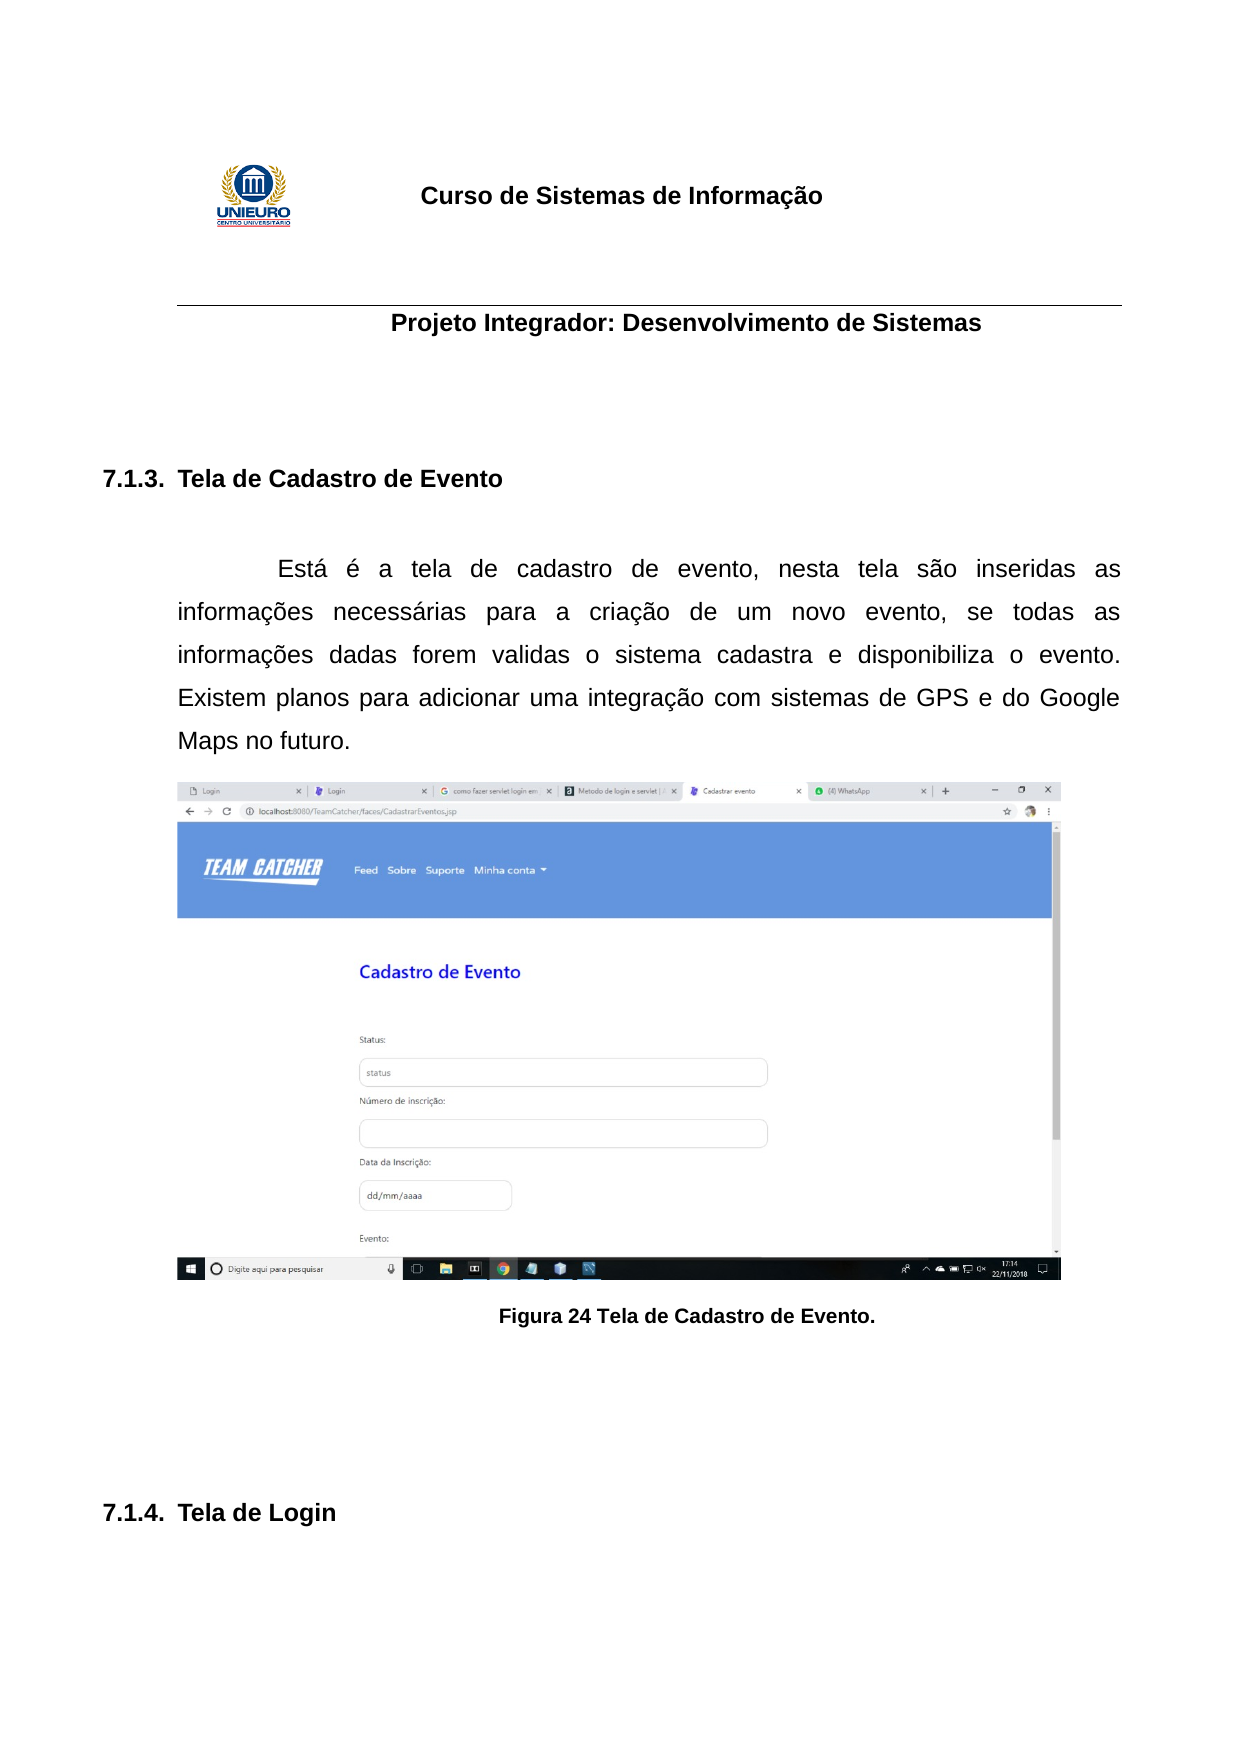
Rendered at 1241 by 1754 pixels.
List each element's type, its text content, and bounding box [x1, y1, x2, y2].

list Tela de Cadastro de Evento [102, 464, 1122, 493]
picture [186, 134, 320, 256]
text Figura 24 Tela de Cadastro de Evento. [177, 1304, 1122, 1328]
list Tela de Login [102, 1498, 1122, 1526]
picture [177, 782, 1061, 1280]
text Está é a tela de cadastro de evento, nesta tela são inseridas as informações necessárias para a criação de um novo evento, se todas as informações dadas forem validas o sistema cadastra e disponibiliza o evento. Existem planos para adicionar uma integração com sistemas de GPS e do Google Maps no futuro. [177, 554, 1122, 755]
